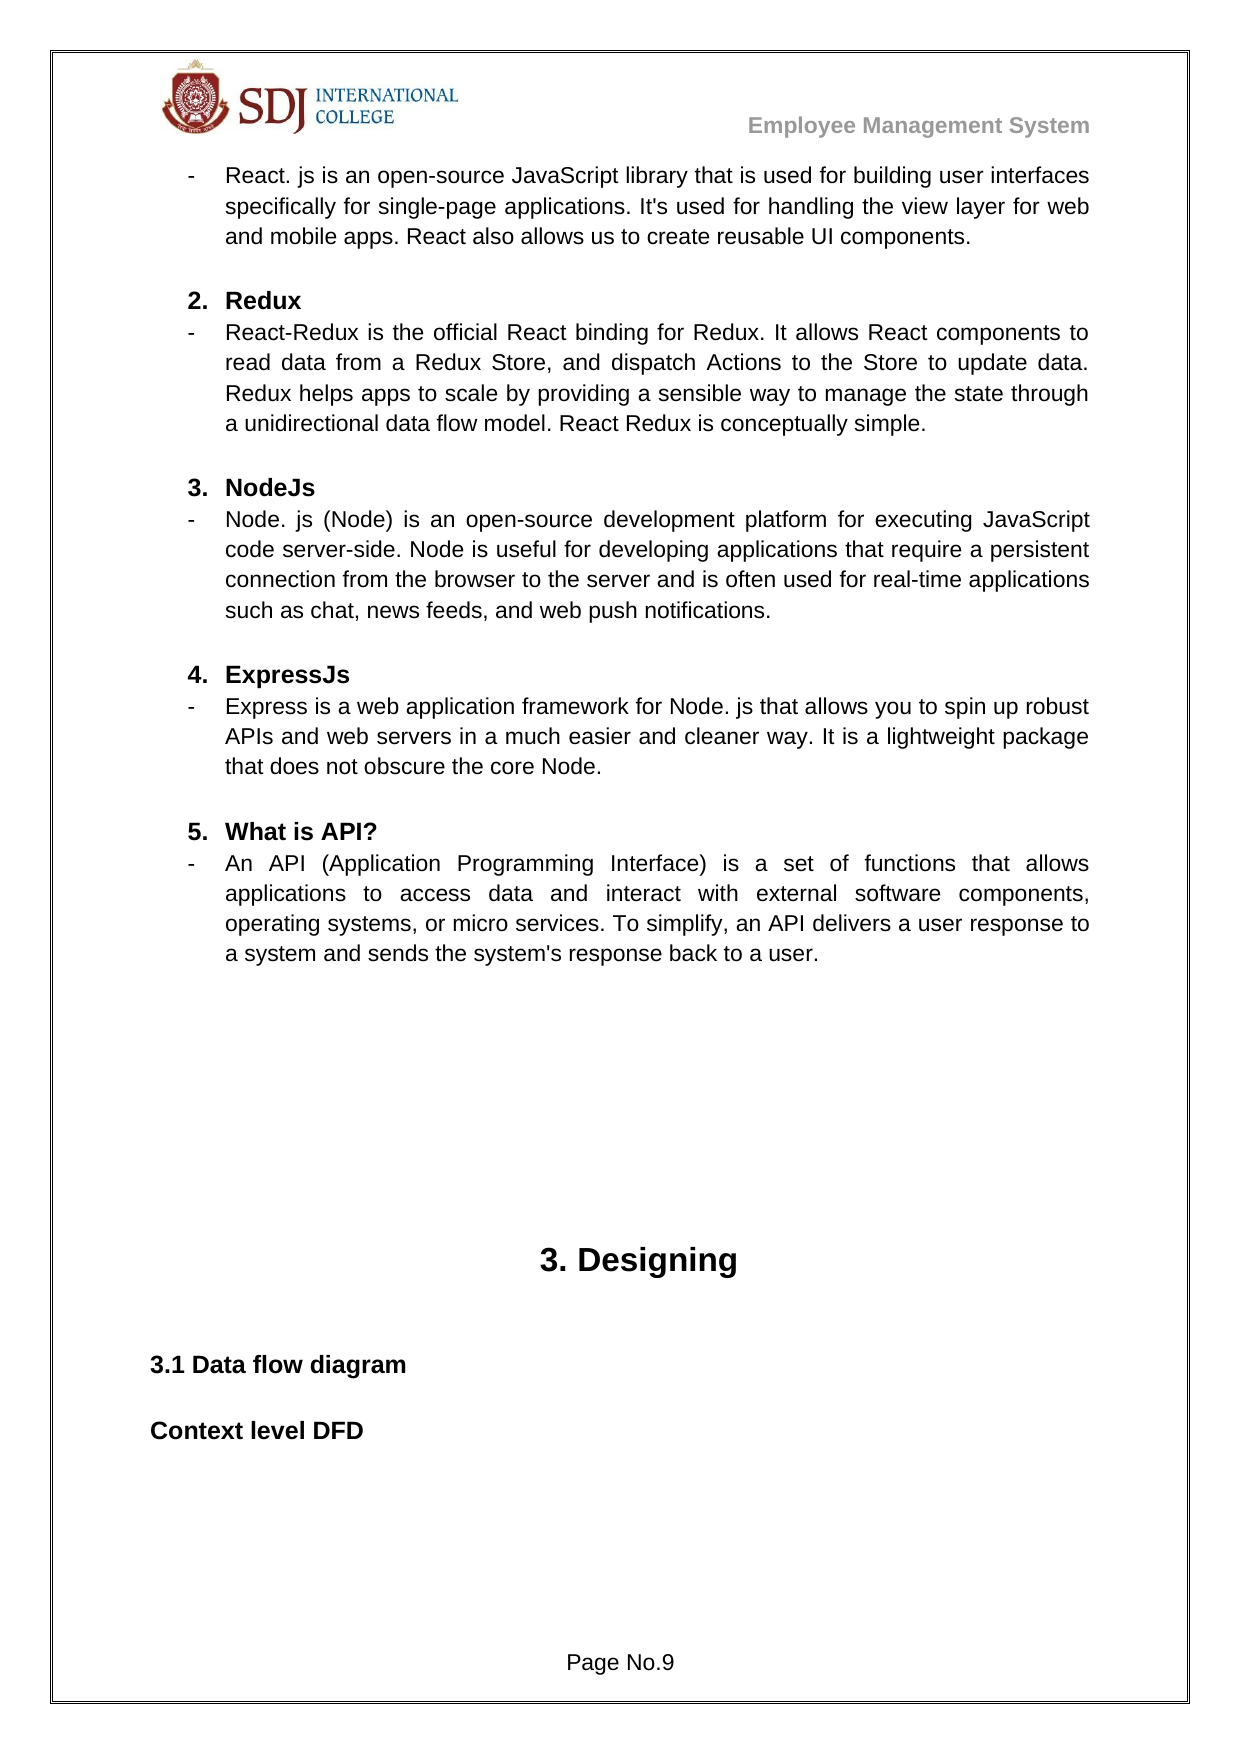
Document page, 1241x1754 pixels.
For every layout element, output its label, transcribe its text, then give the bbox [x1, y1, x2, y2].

list React-Redux is the official React binding for Redux. It allows React components to read data from a Redux Store, and dispatch Actions to the Store to update data. Redux helps apps to scale by providing a sensible way to manage the state through a unidirectional data flow model. React Redux is conceptually simple. [187, 319, 1090, 436]
text 3.1 Data flow diagram [150, 1350, 1090, 1379]
list Node. js (Node) is an open-source development platform for executing JavaScript code server-side. Node is useful for developing applications that require a persistent connection from the browser to the server and is often used for real-time applications such as chat, news feeds, and web push notifications. [187, 506, 1090, 623]
list React. js is an open-source JavaScript library that is used for building user interfaces specifically for single-page applications. It's used for handling the view layer for web and mobile apps. React also allows us to create reusable UI components. [187, 162, 1090, 249]
list Redux [187, 286, 1090, 315]
list NodeJs [187, 473, 1090, 502]
list Express is a web application framework for Node. js that allows you to spin up robust APIs and web servers in a much easier and cleaner way. It is a lightweight package that does not obscure the core Node. [187, 693, 1090, 779]
picture [161, 59, 459, 134]
text Context level DFD [150, 1416, 1090, 1445]
list ExpressJs [187, 660, 1090, 688]
list What is API? [187, 816, 1090, 845]
list An API (Application Programming Interface) is a set of functions that allows applications to access data and interact with external software components, operating systems, or micro services. To simplify, an API delivers a user response to a system and sends the system's response back to a user. [187, 849, 1090, 966]
list Designing [187, 1240, 1090, 1278]
